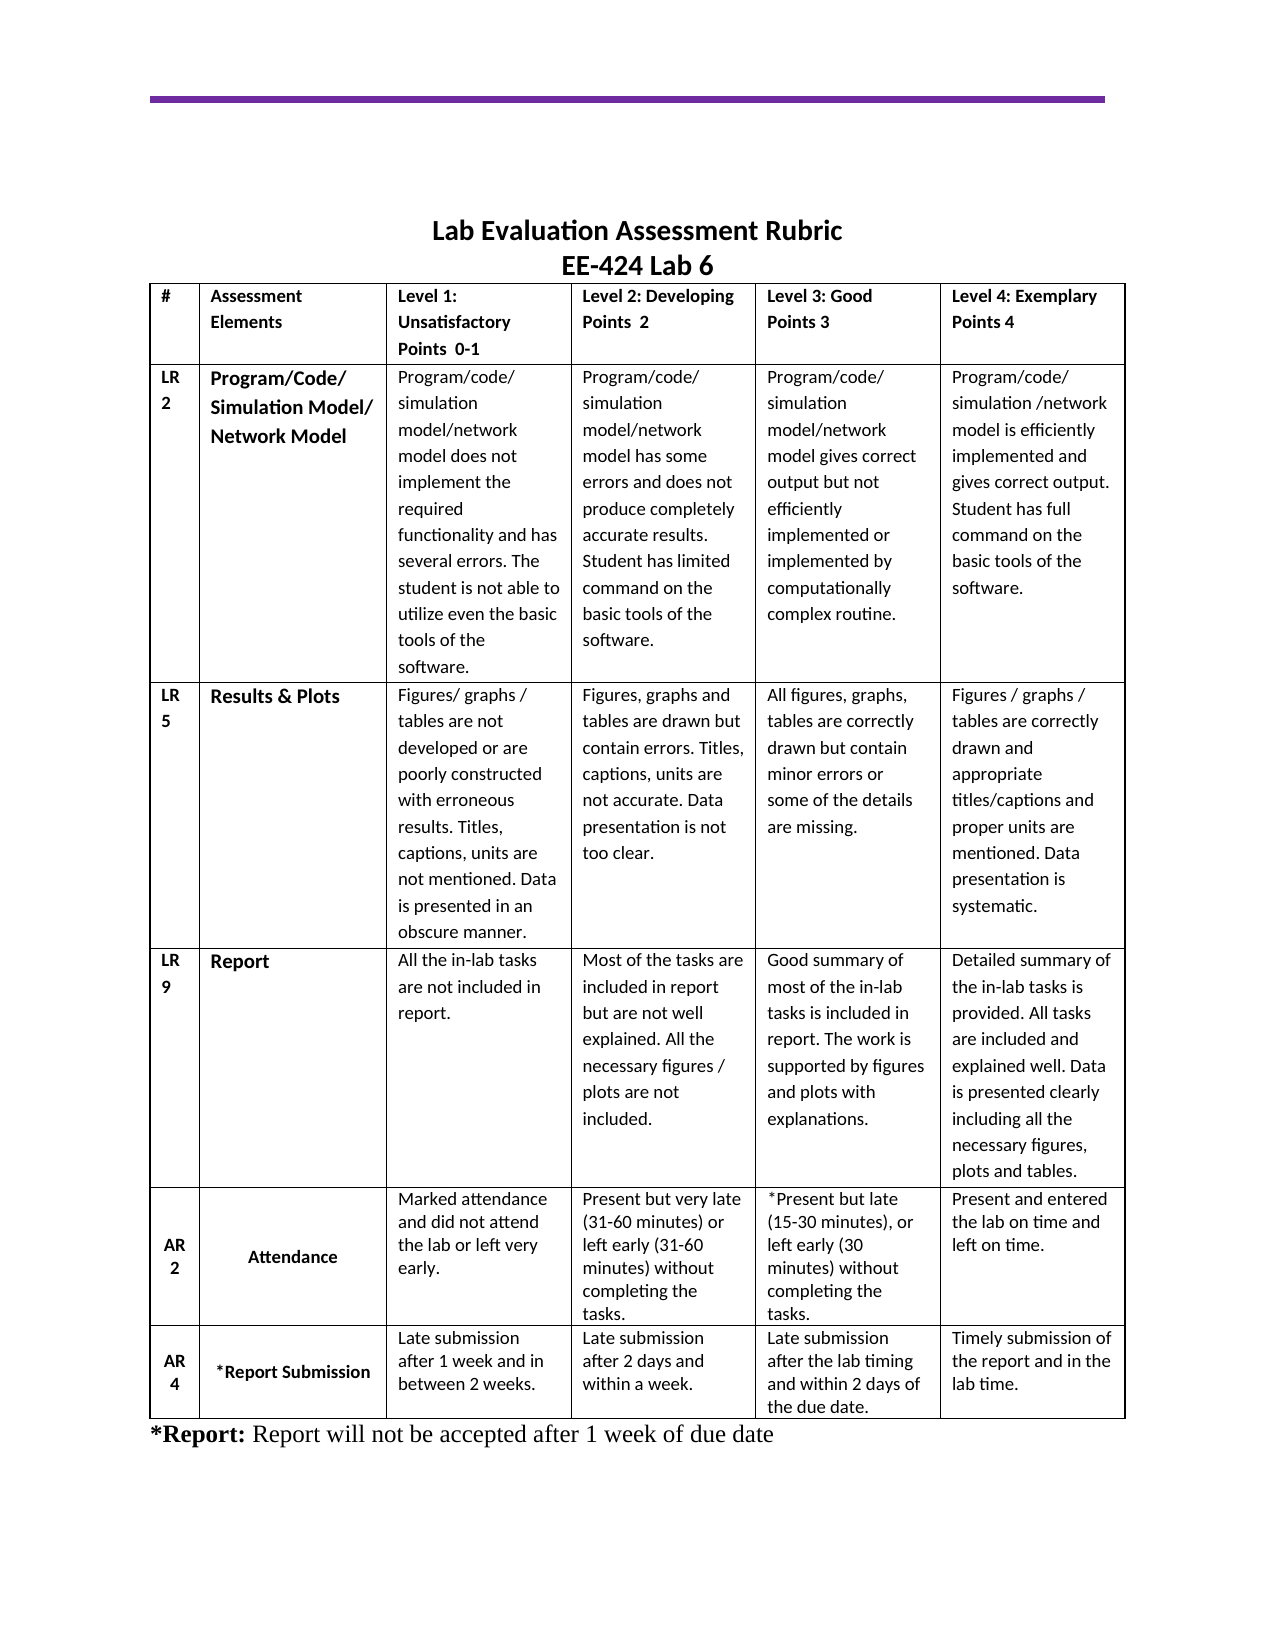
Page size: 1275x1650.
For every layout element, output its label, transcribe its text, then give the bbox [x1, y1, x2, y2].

table_cell Program/code/simulation /network model is efficiently implemented and gives correct output. Student has full command on the basic tools of the software. [941, 365, 1124, 682]
table_cell *Present but late (15-30 minutes), or left early (30 minutes) without completing the tasks. [756, 1188, 940, 1325]
table_cell Detailed summary of the in-lab tasks is provided. All tasks are included and explained well. Data is presented clearly including all the necessary figures, plots and tables. [941, 949, 1124, 1187]
table_header Level 1: Unsatisfactory Points 0-1 [387, 284, 571, 364]
table_cell Most of the tasks are included in report but are not well explained. All the necessary figures / plots are not included. [572, 949, 755, 1187]
table_cell Report [200, 949, 386, 1187]
table_cell LR5 [151, 683, 199, 947]
table_cell Late submission after the lab timing and within 2 days of the due date. [756, 1326, 940, 1418]
table_cell AR2 [151, 1188, 199, 1325]
table_header Level 4: Exemplary Points 4 [941, 284, 1124, 364]
table_cell Program/code/simulation model/network model does not implement the required functionality and has several errors. The student is not able to utilize even the basic tools of the software. [387, 365, 571, 682]
text EE-424 Lab 6 [150, 247, 1125, 283]
table_cell Program/code/simulation model/network model gives correct output but not efficiently implemented or implemented by computationally complex routine. [756, 365, 940, 682]
table_header Assessment Elements [200, 284, 386, 364]
table_cell *Report Submission [200, 1326, 386, 1418]
table_header # [151, 284, 199, 364]
text Lab Evaluation Assessment Rubric [150, 212, 1125, 247]
table_cell Attendance [200, 1188, 386, 1325]
table_cell All figures, graphs, tables are correctly drawn but contain minor errors or some of the details are missing. [756, 683, 940, 947]
text *Report: Report will not be accepted after 1 week of due date [150, 1419, 1125, 1448]
table_cell LR9 [151, 949, 199, 1187]
table_cell AR4 [151, 1326, 199, 1418]
table_cell Marked attendance and did not attend the lab or left very early. [387, 1188, 571, 1325]
table_cell Late submission after 1 week and in between 2 weeks. [387, 1326, 571, 1418]
table_cell Timely submission of the report and in the lab time. [941, 1326, 1124, 1418]
table_cell Figures/ graphs / tables are not developed or are poorly constructed with erroneous results. Titles, captions, units are not mentioned. Data is presented in an obscure manner. [387, 683, 571, 947]
table_cell Good summary of most of the in-lab tasks is included in report. The work is supported by figures and plots with explanations. [756, 949, 940, 1187]
table_cell Figures / graphs / tables are correctly drawn and appropriate titles/captions and proper units are mentioned. Data presentation is systematic. [941, 683, 1124, 947]
table_cell Present and entered the lab on time and left on time. [941, 1188, 1124, 1325]
table_cell All the in-lab tasks are not included in report. [387, 949, 571, 1187]
table_cell LR2 [151, 365, 199, 682]
table_cell Program/code/simulation model/network model has some errors and does not produce completely accurate results. Student has limited command on the basic tools of the software. [572, 365, 755, 682]
table_cell Figures, graphs and tables are drawn but contain errors. Titles, captions, units are not accurate. Data presentation is not too clear. [572, 683, 755, 947]
table_header Level 2: Developing Points 2 [572, 284, 755, 364]
table_cell Late submission after 2 days and within a week. [572, 1326, 755, 1418]
table_cell Present but very late (31-60 minutes) or left early (31-60 minutes) without completing the tasks. [572, 1188, 755, 1325]
table_header Level 3: Good Points 3 [756, 284, 940, 364]
table_cell Results & Plots [200, 683, 386, 947]
table_cell Program/Code/ Simulation Model/ Network Model [200, 365, 386, 682]
